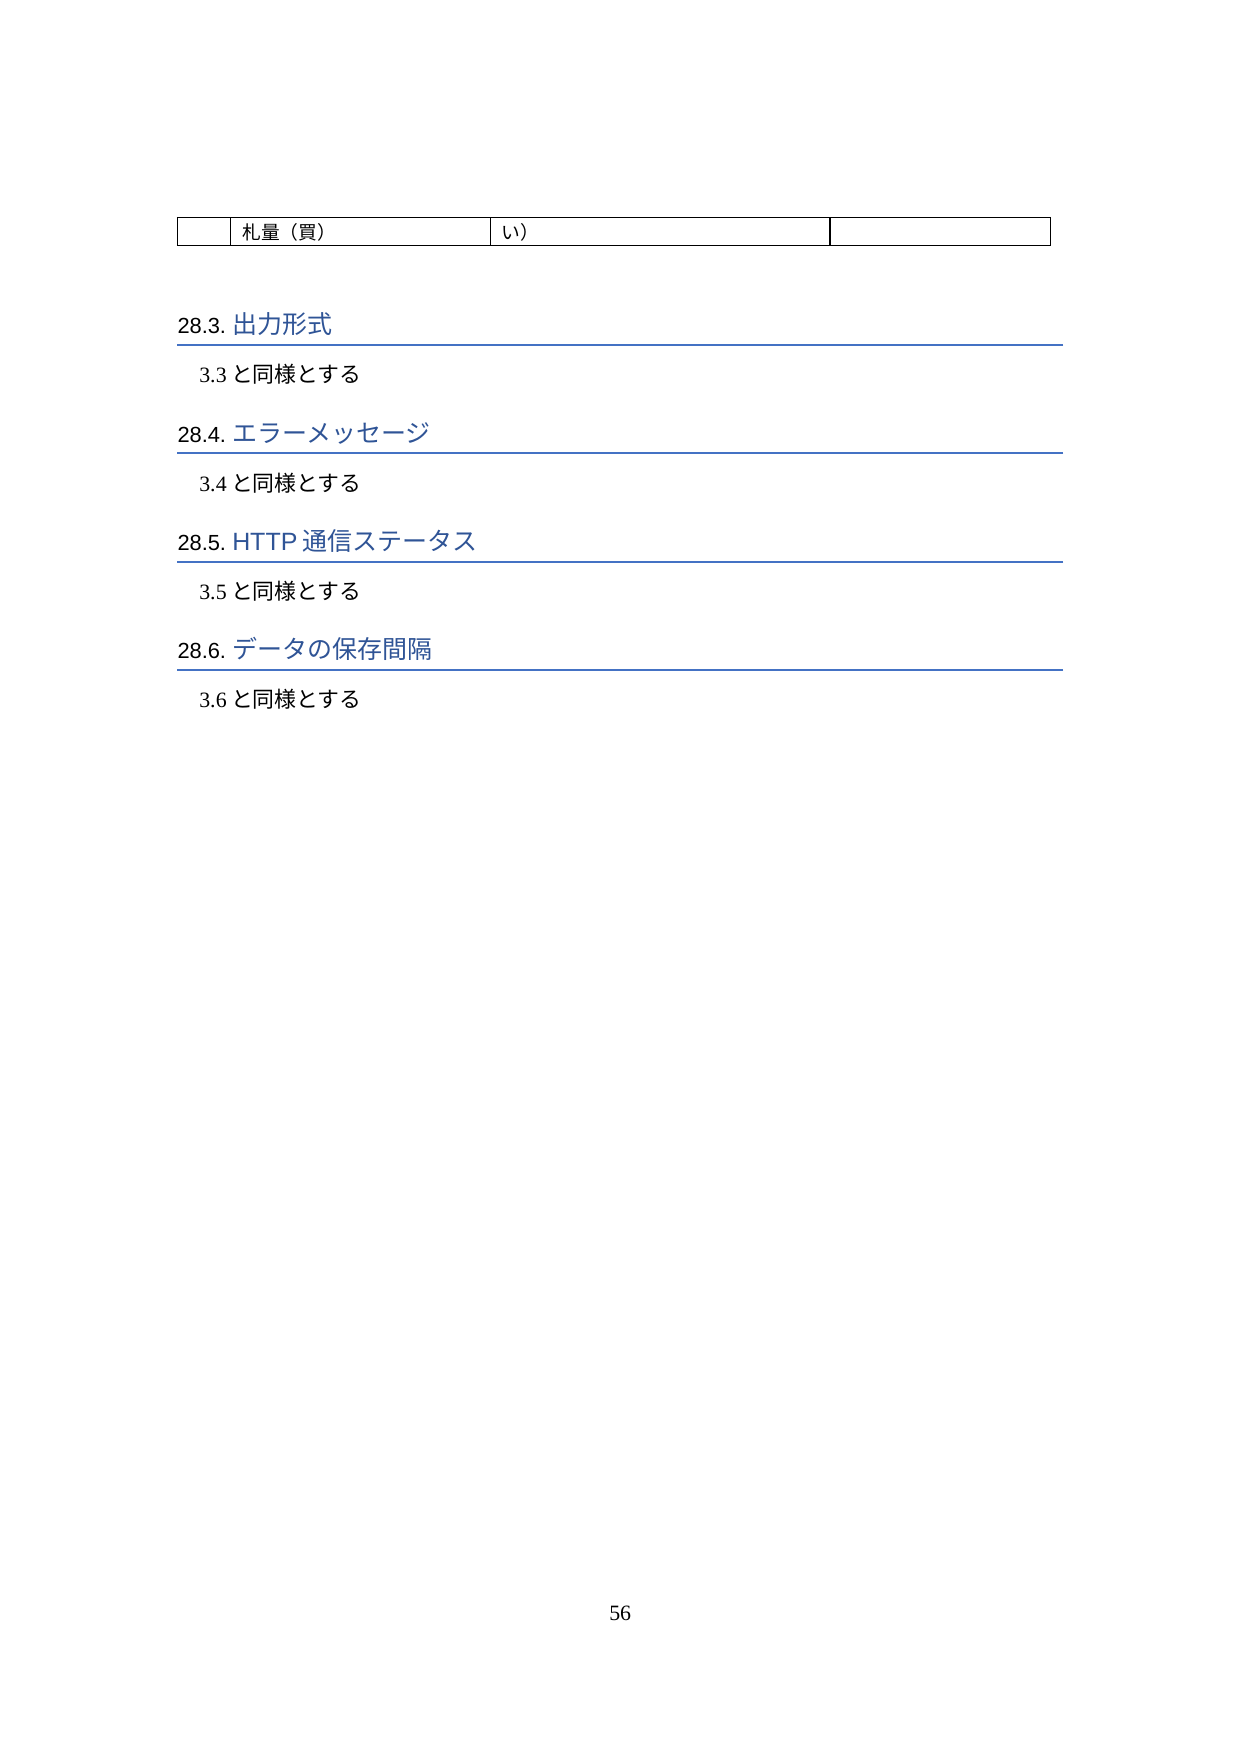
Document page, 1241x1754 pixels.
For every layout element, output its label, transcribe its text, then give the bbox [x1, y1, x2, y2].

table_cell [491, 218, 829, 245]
subtitle 出力形式 [177, 304, 1063, 344]
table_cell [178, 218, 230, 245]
subtitle エラーメッセージ [177, 413, 1063, 452]
text 3.4と同様とする [177, 463, 1063, 500]
subtitle HTTP通信ステータス [177, 521, 1063, 561]
text 3.5と同様とする [177, 571, 1063, 608]
subtitle データの保存間隔 [177, 629, 1063, 669]
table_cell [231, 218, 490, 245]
text 3.6と同様とする [177, 679, 1063, 717]
text 3.3と同様とする [177, 354, 1063, 392]
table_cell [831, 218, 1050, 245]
